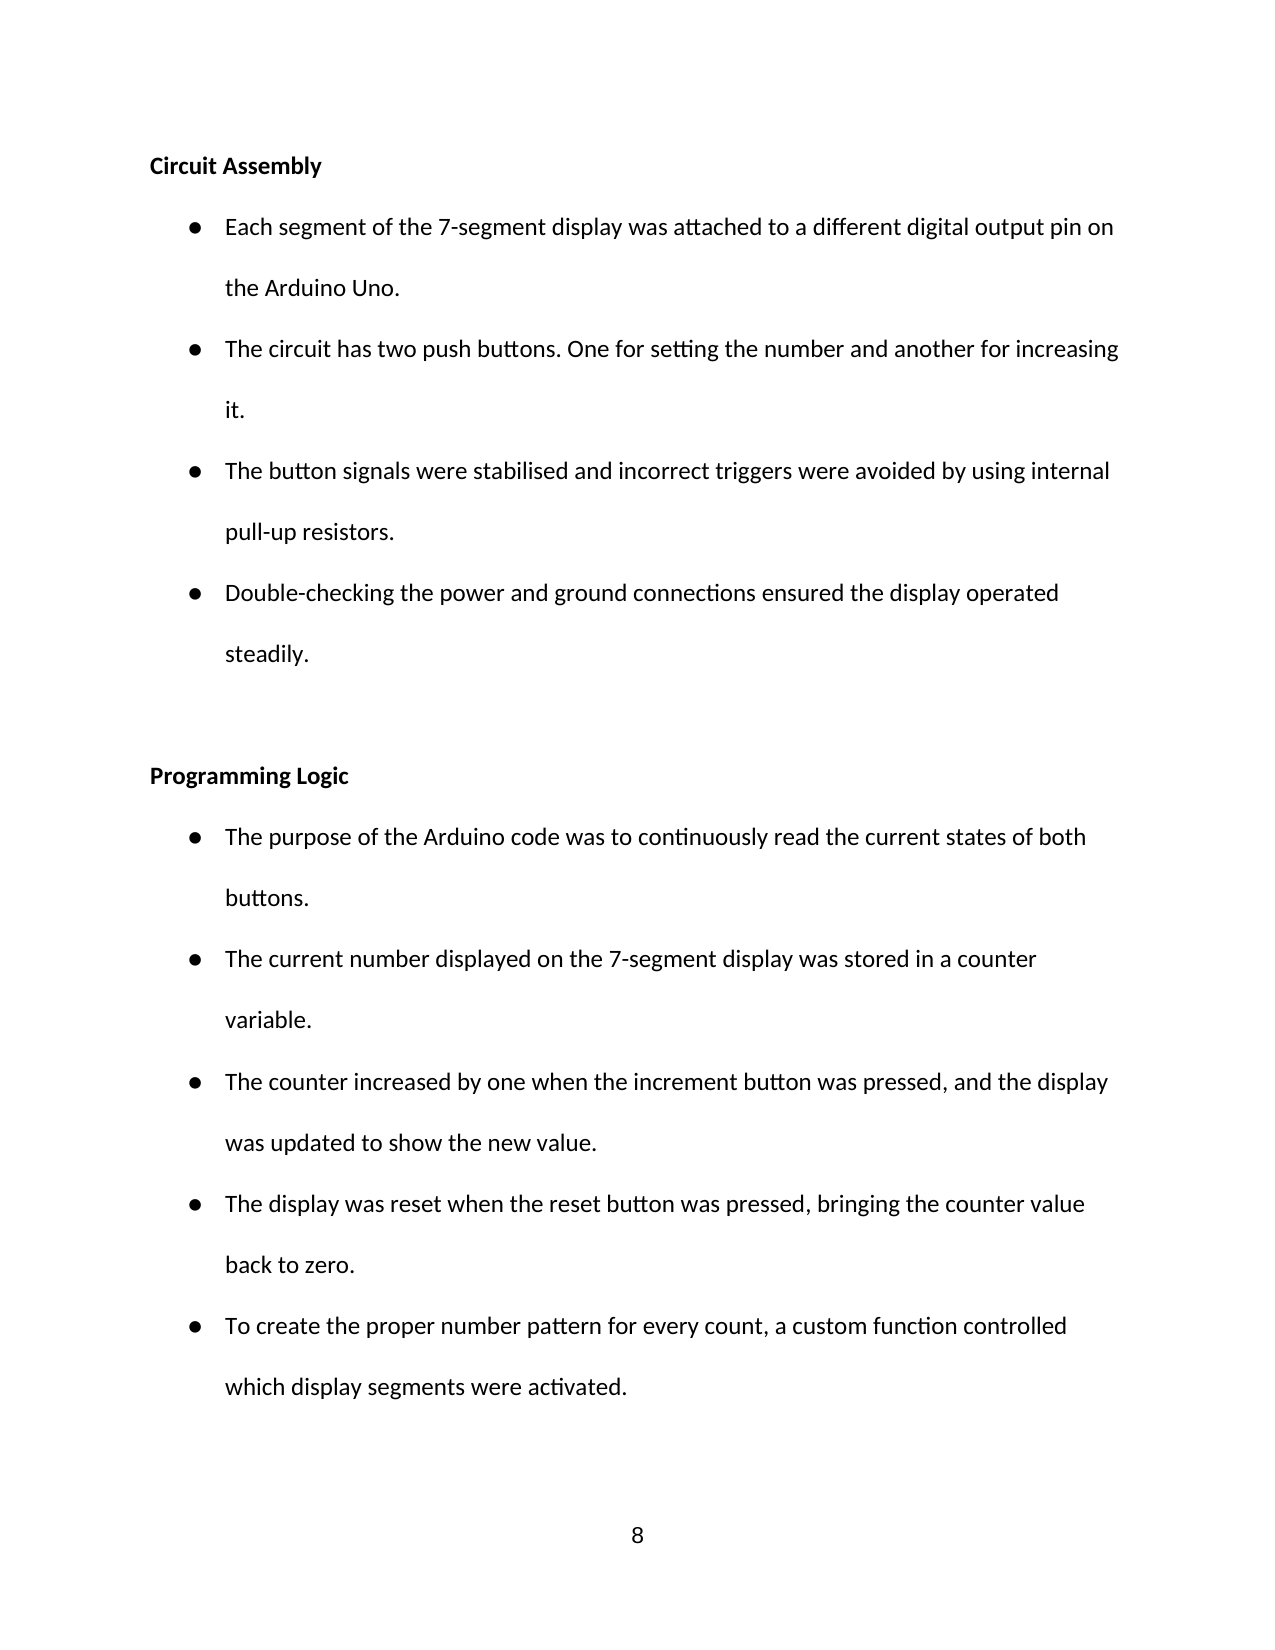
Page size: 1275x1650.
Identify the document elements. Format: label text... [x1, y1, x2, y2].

list The button signals were stabilised and incorrect triggers were avoided by using internal pull-up resistors. [187, 455, 1125, 547]
list The current number displayed on the 7-segment display was stored in a counter variable. [187, 943, 1125, 1035]
list The display was reset when the reset button was pressed, bringing the counter value back to zero. [187, 1188, 1125, 1279]
text Circuit Assembly [150, 150, 1125, 181]
text Programming Logic [150, 760, 1125, 791]
list To create the proper number pattern for every count, a custom function controlled which display segments were activated. [187, 1310, 1125, 1401]
list Each segment of the 7-segment display was attached to a different digital output pin on the Arduino Uno. [187, 211, 1125, 303]
list The purpose of the Arduino code was to continuously read the current states of both buttons. [187, 821, 1125, 913]
list Double-checking the power and ground connections ensured the display operated steadily. [187, 577, 1125, 669]
list The counter increased by one when the increment button was pressed, and the display was updated to show the new value. [187, 1066, 1125, 1157]
list The circuit has two push buttons. One for setting the number and another for increasing it. [187, 333, 1125, 425]
